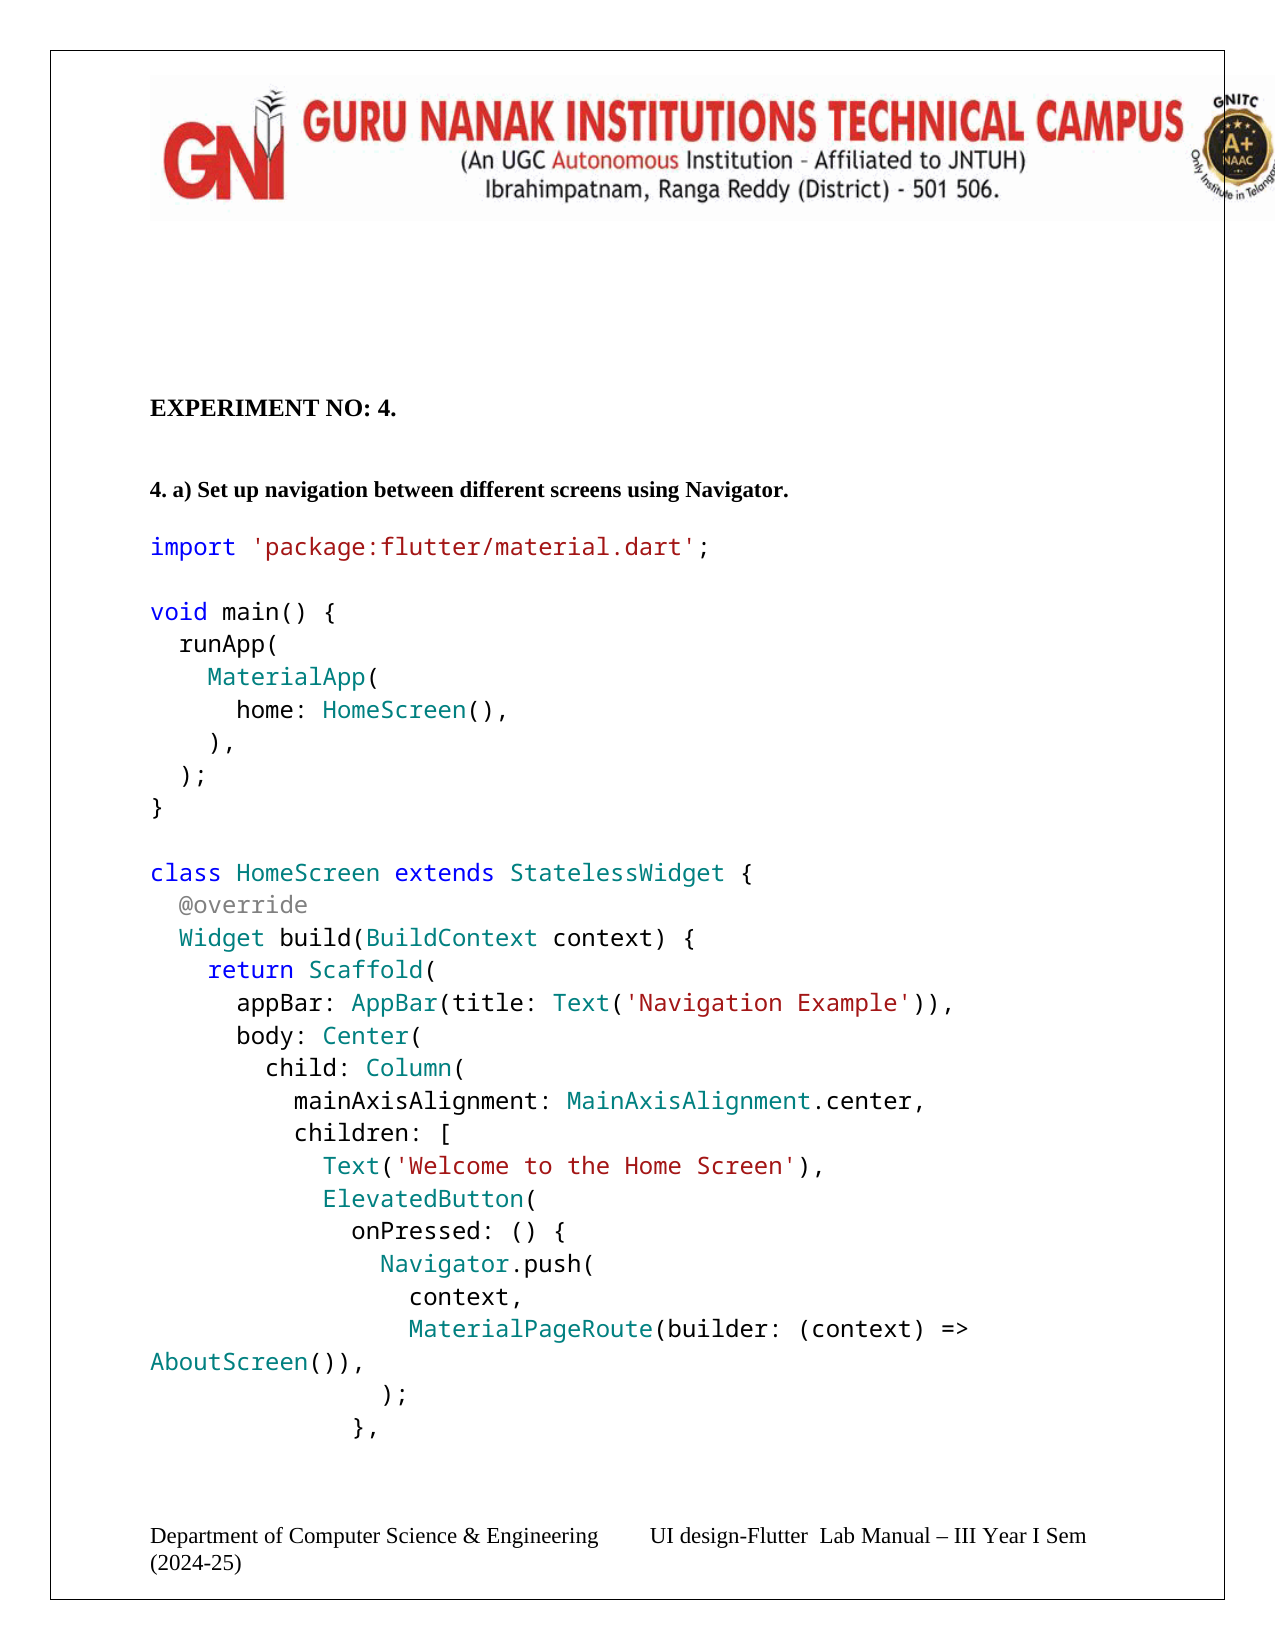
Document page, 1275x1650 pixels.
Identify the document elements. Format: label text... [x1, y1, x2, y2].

picture [150, 75, 1224, 221]
text MaterialPageRoute(builder: (context) => AboutScreen()), [150, 1312, 1125, 1377]
text } [150, 790, 1125, 823]
text Widget build(BuildContext context) { [150, 921, 1125, 953]
text @override [150, 888, 1125, 921]
picture [1225, 75, 1275, 221]
text void main() { [150, 594, 1125, 627]
text MaterialApp( [150, 660, 1125, 692]
text EXPERIMENT NO: 4. [150, 393, 1125, 422]
text import 'package:flutter/material.dart'; [150, 529, 1125, 562]
text ElevatedButton( [150, 1181, 1125, 1214]
text onPressed: () { [150, 1214, 1125, 1247]
text child: Column( [150, 1051, 1125, 1084]
text context, [150, 1279, 1125, 1312]
text class HomeScreen extends StatelessWidget { [150, 855, 1125, 888]
text appBar: AppBar(title: Text('Navigation Example')), [150, 986, 1125, 1018]
text }, [150, 1410, 1125, 1442]
text ), [150, 725, 1125, 758]
text Navigator.push( [150, 1247, 1125, 1279]
text mainAxisAlignment: MainAxisAlignment.center, [150, 1084, 1125, 1116]
text runApp( [150, 627, 1125, 660]
text ); [150, 758, 1125, 790]
text Text('Welcome to the Home Screen'), [150, 1149, 1125, 1181]
text body: Center( [150, 1018, 1125, 1051]
text children: [ [150, 1116, 1125, 1149]
text 4. a) Set up navigation between different screens using Navigator. [149, 476, 1125, 502]
text return Scaffold( [150, 953, 1125, 986]
text home: HomeScreen(), [150, 692, 1125, 725]
text ); [150, 1377, 1125, 1410]
